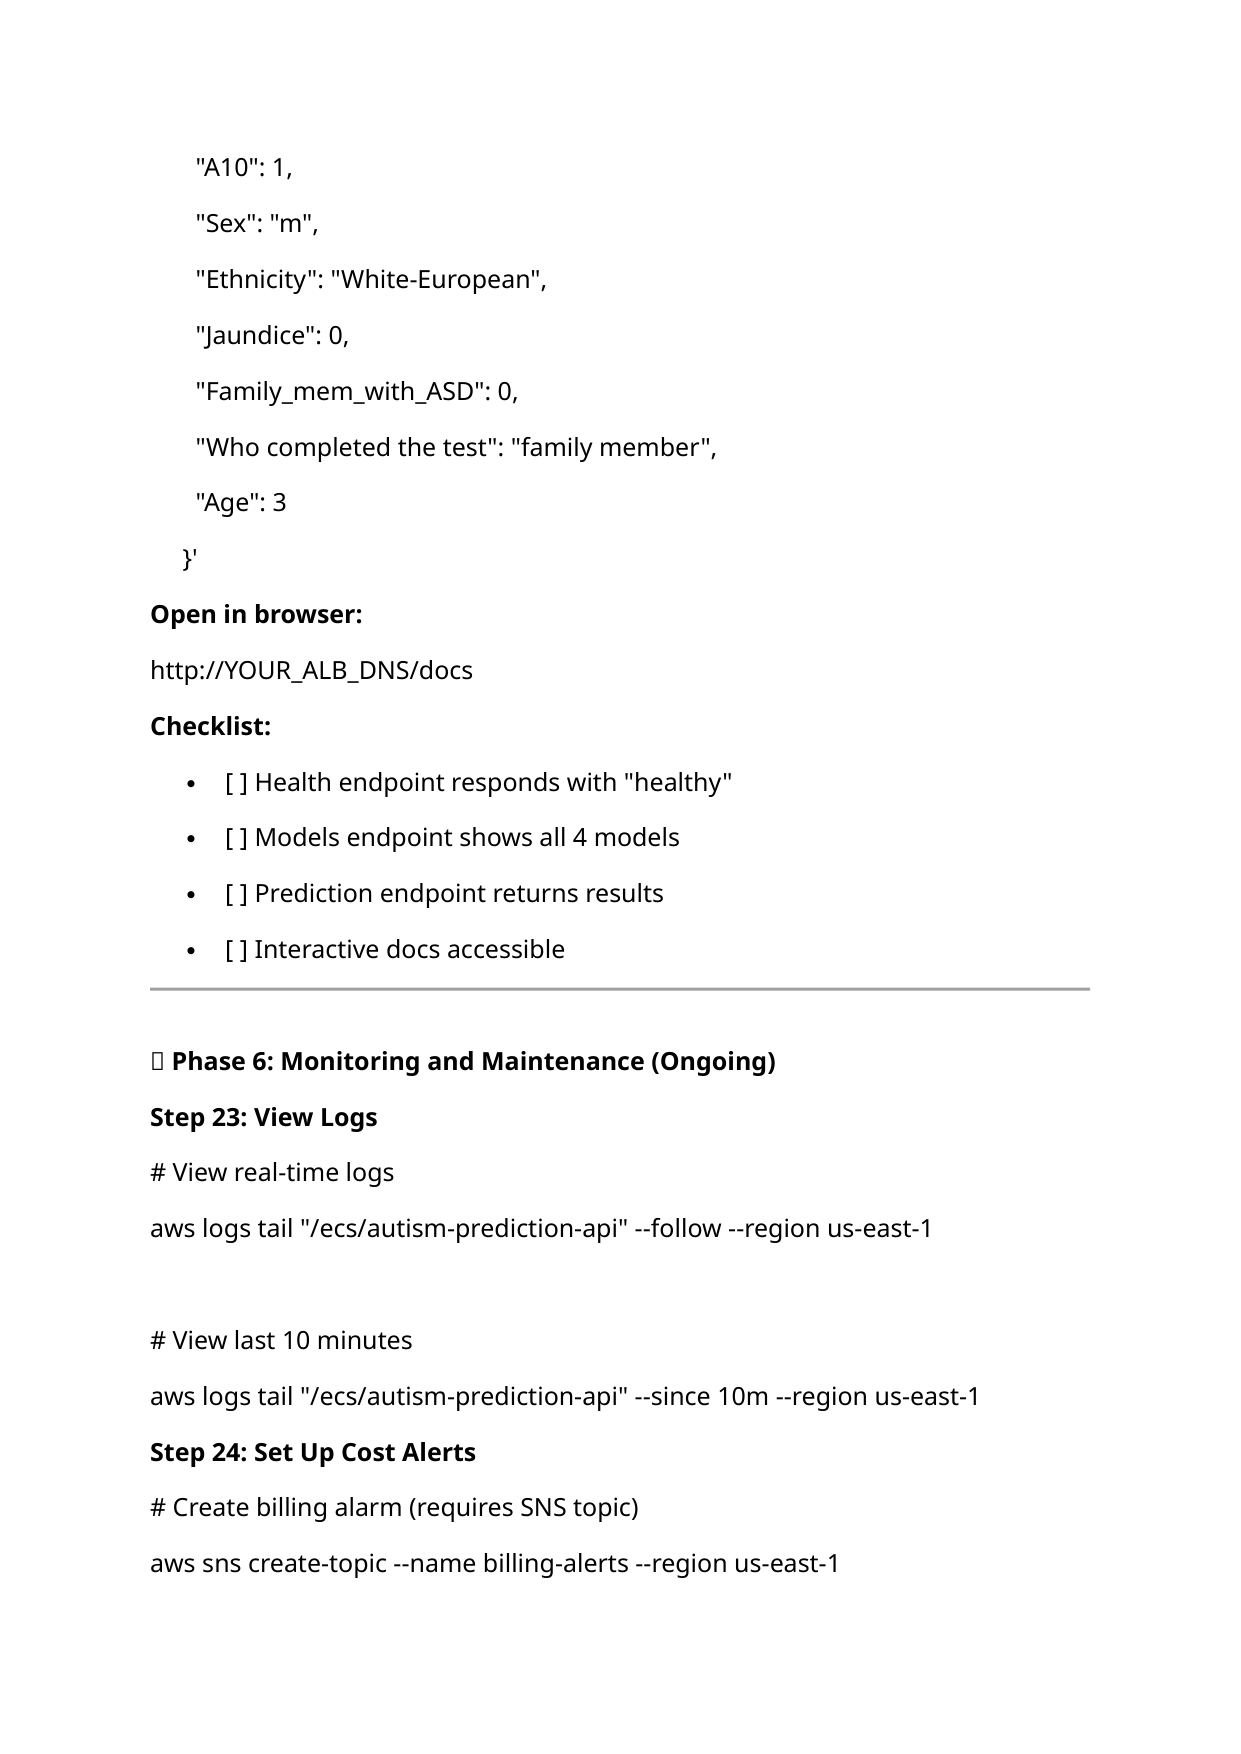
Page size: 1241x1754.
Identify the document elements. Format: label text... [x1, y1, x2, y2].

text Checklist: [150, 708, 1090, 742]
text "A10": 1, [150, 150, 1090, 184]
text aws logs tail "/ecs/autism-prediction-api" --follow --region us-east-1 [150, 1211, 1090, 1245]
text "Family_mem_with_ASD": 0, [150, 373, 1090, 407]
text aws sns create-topic --name billing-alerts --region us-east-1 [150, 1546, 1090, 1580]
text # View last 10 minutes [150, 1322, 1090, 1357]
text Step 23: View Logs [150, 1099, 1090, 1133]
text }' [150, 541, 1090, 575]
text "Sex": "m", [150, 206, 1090, 240]
text # View real-time logs [150, 1155, 1090, 1189]
text "Jaundice": 0, [150, 317, 1090, 352]
text Open in browser: [150, 597, 1090, 631]
list [ ] Health endpoint responds with "healthy" [187, 764, 1090, 798]
text "Age": 3 [150, 485, 1090, 519]
text aws logs tail "/ecs/autism-prediction-api" --since 10m --region us-east-1 [150, 1378, 1090, 1412]
text Step 24: Set Up Cost Alerts [150, 1434, 1090, 1468]
text "Ethnicity": "White-European", [150, 262, 1090, 296]
text http://YOUR_ALB_DNS/docs [150, 652, 1090, 687]
list [ ] Interactive docs accessible [187, 932, 1090, 966]
text ✅ Phase 6: Monitoring and Maintenance (Ongoing) [150, 1043, 1090, 1077]
list [ ] Models endpoint shows all 4 models [187, 820, 1090, 854]
list [ ] Prediction endpoint returns results [187, 876, 1090, 910]
text # Create billing alarm (requires SNS topic) [150, 1490, 1090, 1524]
text "Who completed the test": "family member", [150, 429, 1090, 463]
